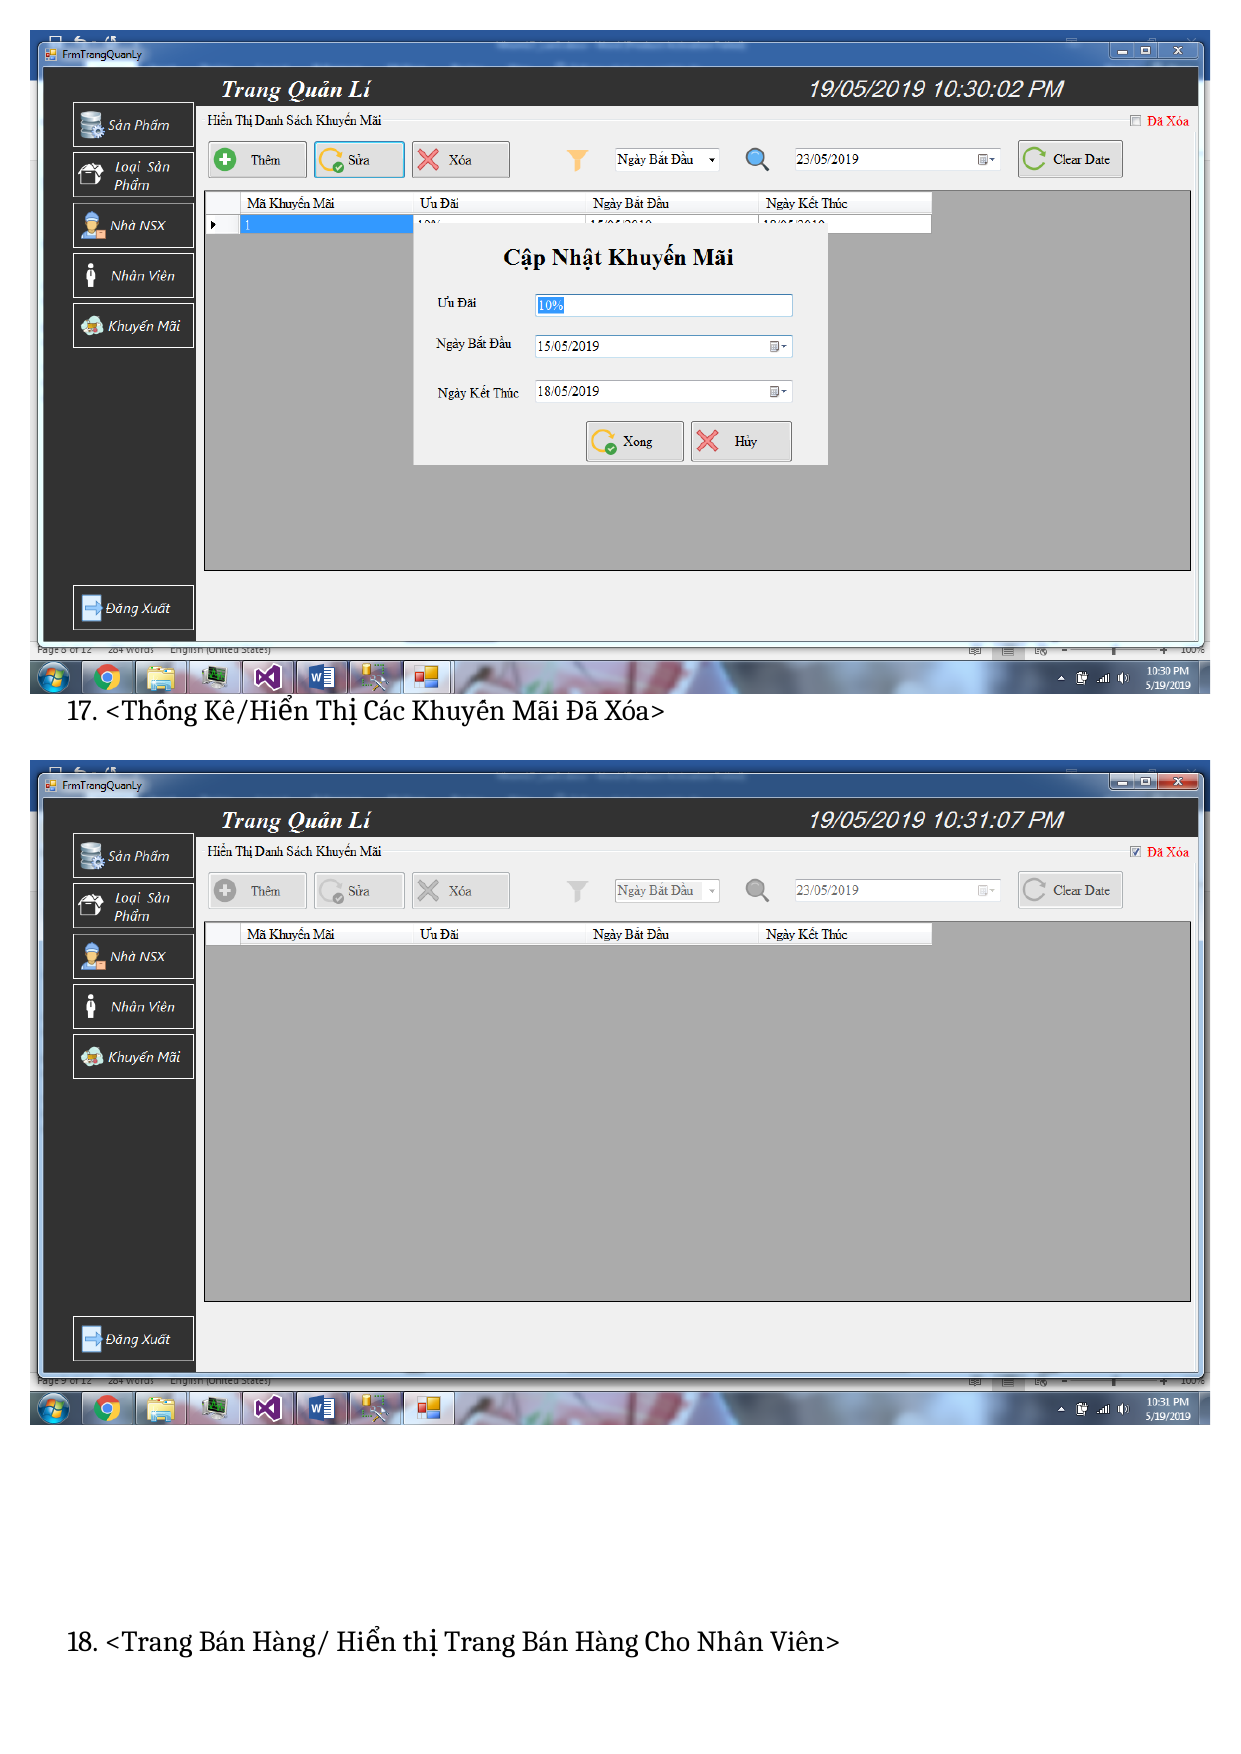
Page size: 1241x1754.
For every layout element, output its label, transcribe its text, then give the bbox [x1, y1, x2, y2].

picture [30, 30, 1211, 694]
list <Trang Bán Hàng/ Hiển thị Trang Bán Hàng Cho Nhân Viên> [67, 1626, 1210, 1659]
list <Thống Kê/Hiển Thị Các Khuyến Mãi Đã Xóa> [67, 694, 1210, 727]
picture [30, 760, 1211, 1425]
